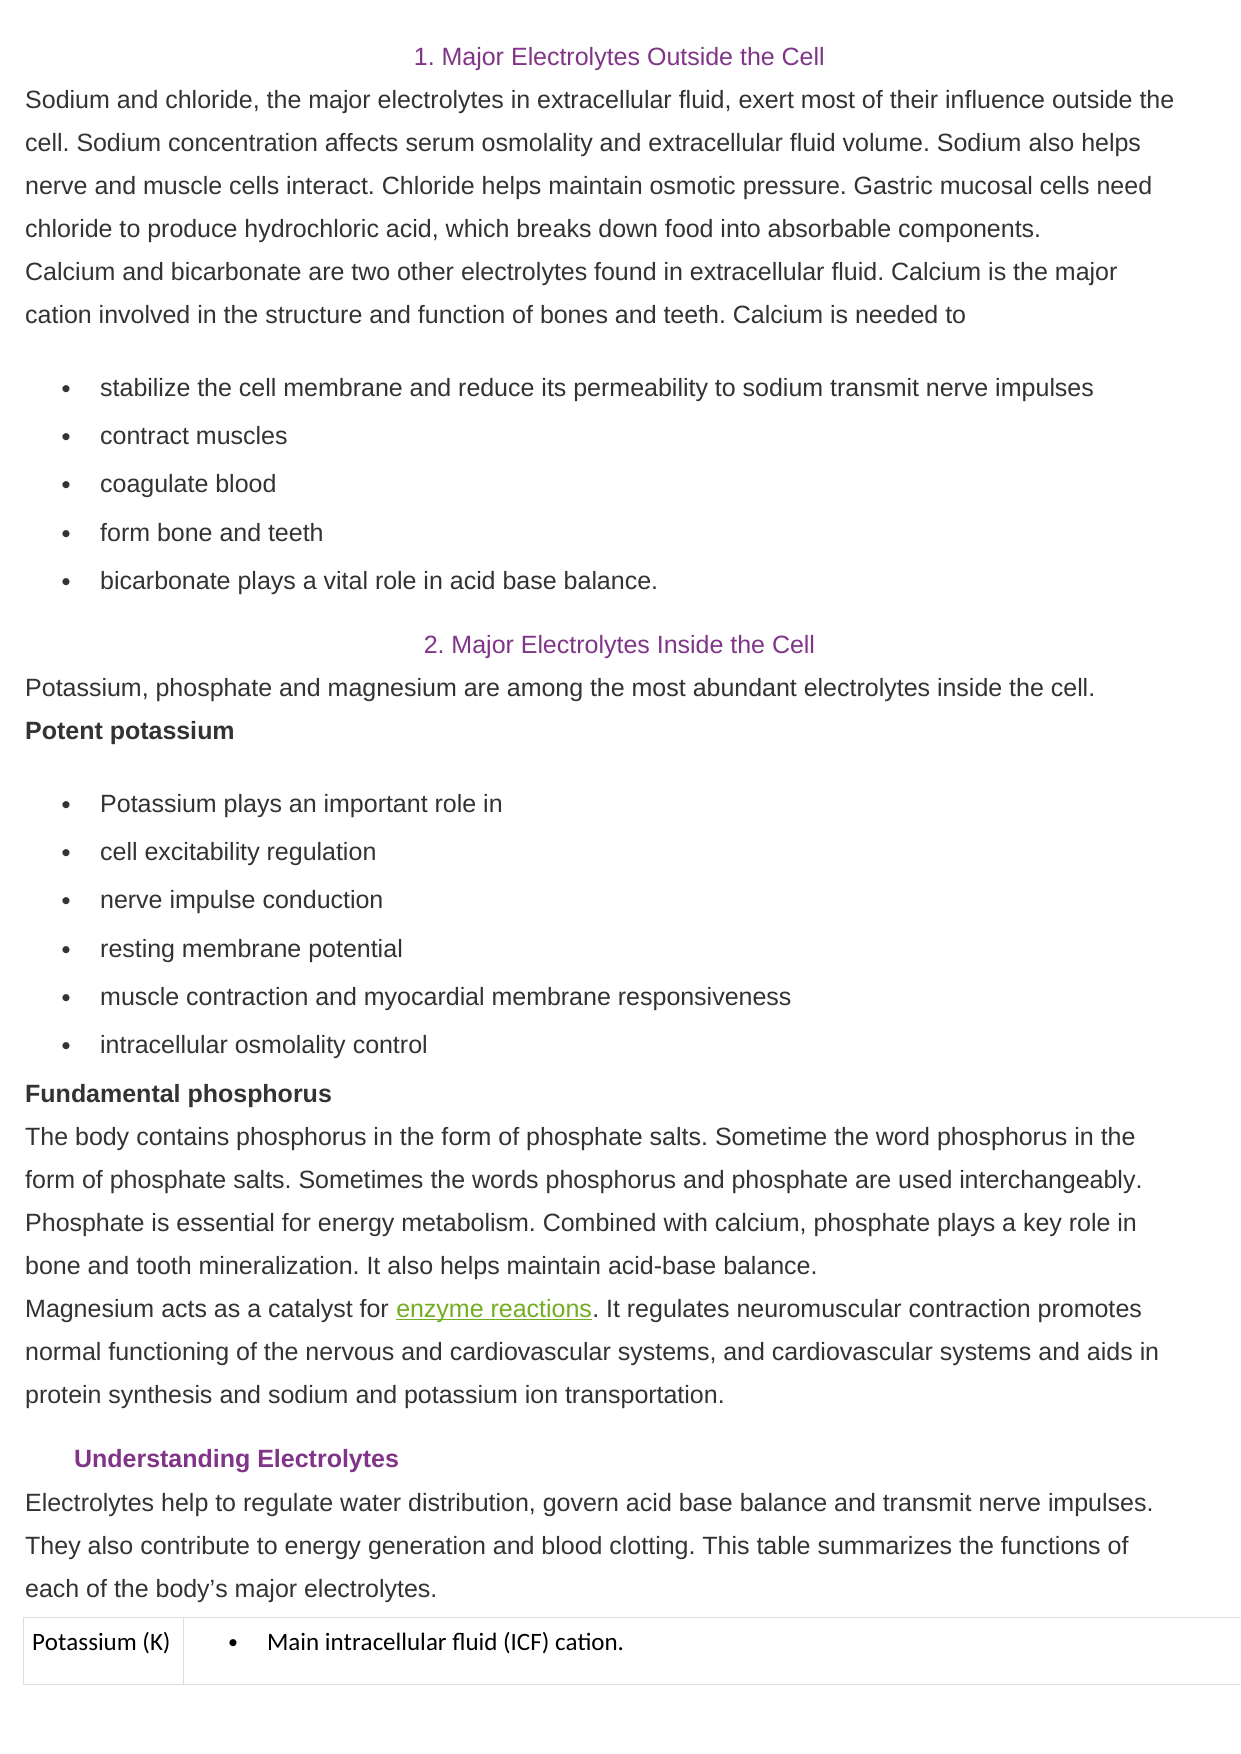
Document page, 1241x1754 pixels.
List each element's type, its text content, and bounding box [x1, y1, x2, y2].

text Fundamental phosphorus [25, 1078, 1180, 1107]
table_header Potassium (K) [24, 1618, 183, 1683]
list cell excitability regulation [62, 837, 1180, 866]
subtitle 2. Major Electrolytes Inside the Cell [74, 630, 1165, 659]
list muscle contraction and myocardial membrane responsiveness [62, 982, 1180, 1011]
list intracellular osmolality control [62, 1030, 1180, 1059]
text Potent potassium [25, 716, 1180, 745]
list stabilize the cell membrane and reduce its permeability to sodium transmit nerve impulses [62, 373, 1180, 401]
list Potassium plays an important role in [62, 788, 1180, 817]
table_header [184, 1618, 1240, 1683]
subtitle 1. Major Electrolytes Outside the Cell [74, 42, 1165, 70]
text Magnesium acts as a catalyst for enzyme reactions. It regulates neuromuscular contraction promotes normal functioning of the nervous and cardiovascular systems, and cardiovascular systems and aids in protein synthesis and sodium and potassium ion transportation. [25, 1294, 1180, 1409]
list form bone and teeth [62, 518, 1180, 546]
text Potassium, phosphate and magnesium are among the most abundant electrolytes inside the cell. [25, 673, 1180, 702]
list resting membrane potential [62, 933, 1180, 962]
list nerve impulse conduction [62, 885, 1180, 914]
list contract muscles [62, 421, 1180, 450]
list bicarbonate plays a vital role in acid base balance. [62, 566, 1180, 595]
list coagulate blood [62, 469, 1180, 498]
text Calcium and bicarbonate are two other electrolytes found in extracellular fluid. Calcium is the major cation involved in the structure and function of bones and teeth. Calcium is needed to [25, 257, 1180, 329]
subtitle Understanding Electrolytes [74, 1444, 1180, 1473]
text Sodium and chloride, the major electrolytes in extracellular fluid, exert most of their influence outside the cell. Sodium concentration affects serum osmolality and extracellular fluid volume. Sodium also helps nerve and muscle cells interact. Chloride helps maintain osmotic pressure. Gastric mucosal cells need chloride to produce hydrochloric acid, which breaks down food into absorbable components. [25, 85, 1180, 243]
text The body contains phosphorus in the form of phosphate salts. Sometime the word phosphorus in the form of phosphate salts. Sometimes the words phosphorus and phosphate are used interchangeably. Phosphate is essential for energy metabolism. Combined with calcium, phosphate plays a key role in bone and tooth mineralization. It also helps maintain acid-base balance. [25, 1122, 1180, 1280]
text Electrolytes help to regulate water distribution, govern acid base balance and transmit nerve impulses. They also contribute to energy generation and blood clotting. This table summarizes the functions of each of the body’s major electrolytes. [25, 1487, 1180, 1602]
